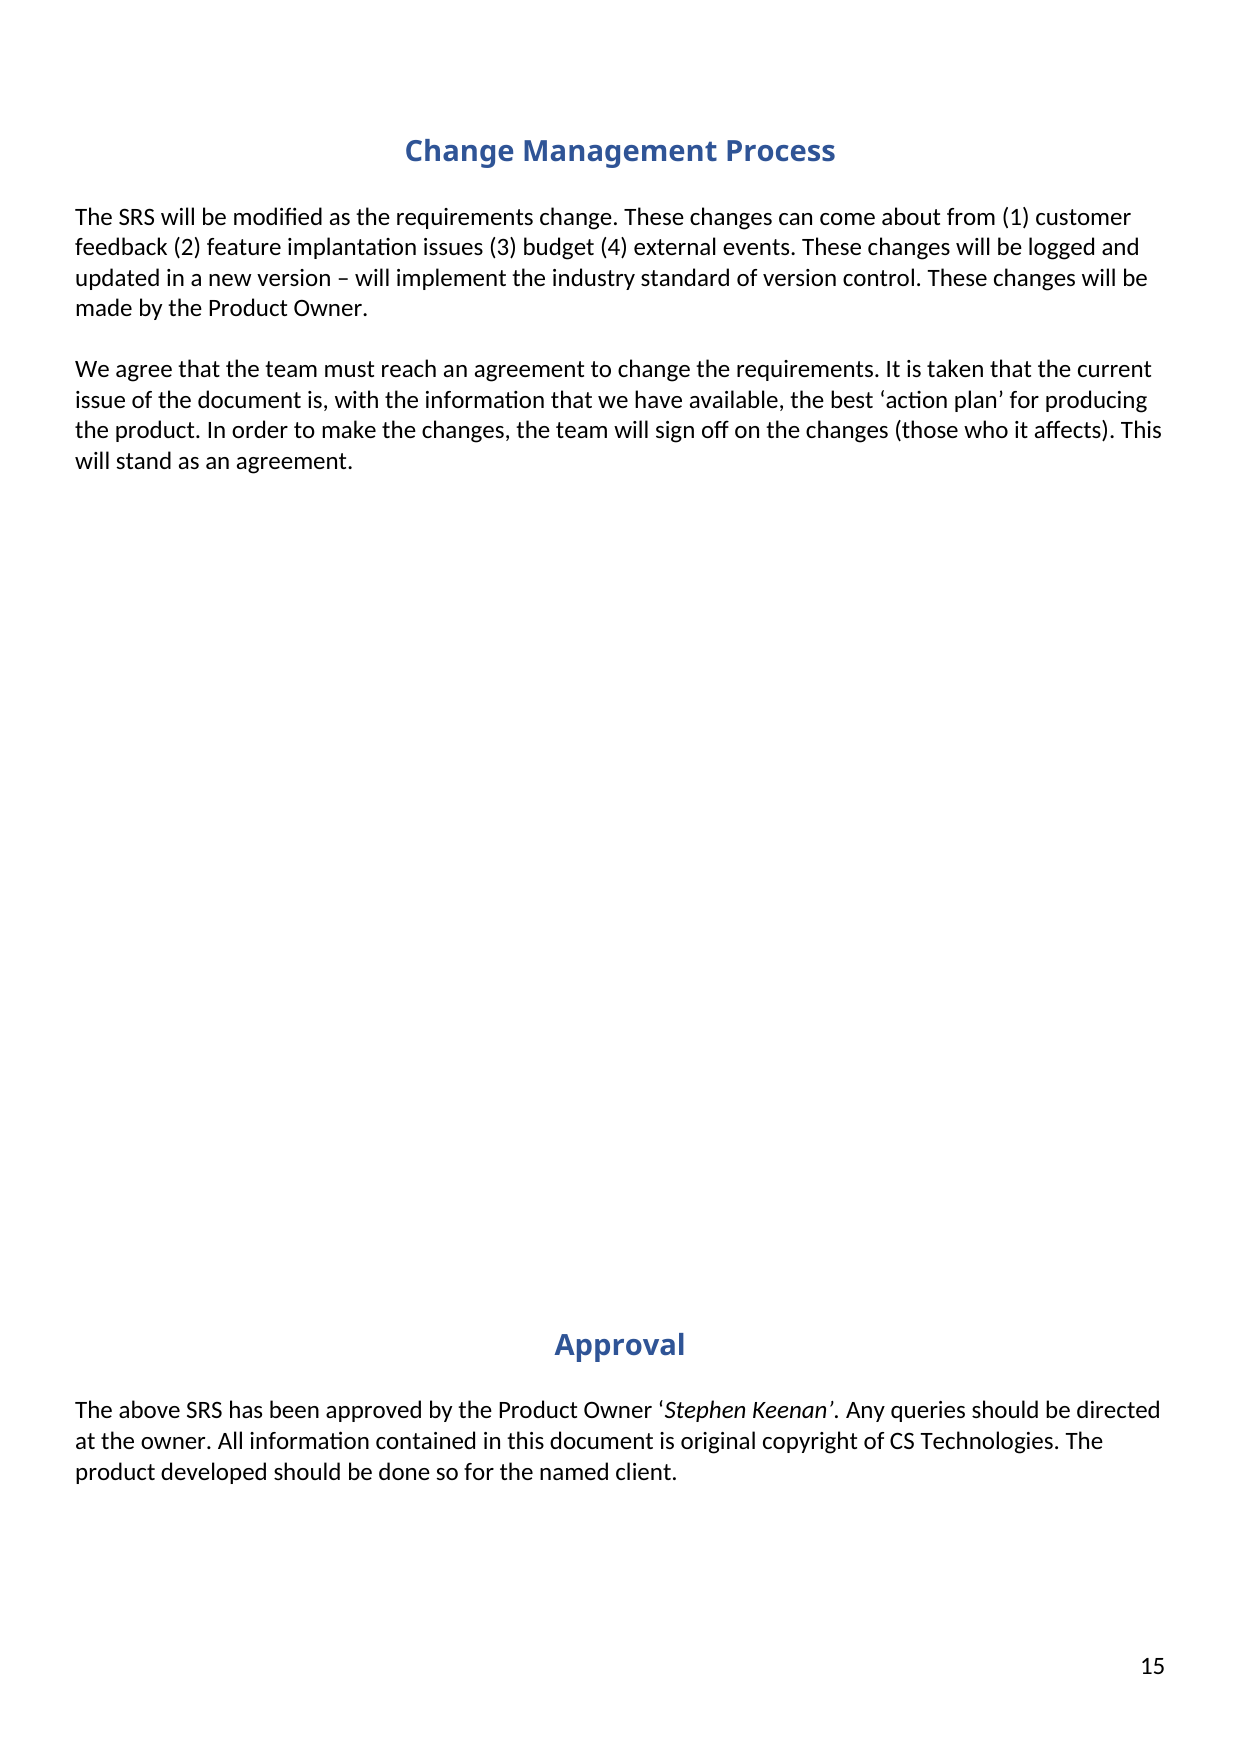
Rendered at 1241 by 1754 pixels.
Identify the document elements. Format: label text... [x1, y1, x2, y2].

text The above SRS has been approved by the Product Owner ‘Stephen Keenan’. Any queries should be directed at the owner. All information contained in this document is original copyright of CS Technologies. The product developed should be done so for the named client. [75, 1395, 1165, 1486]
subtitle Change Management Process [75, 131, 1165, 170]
subtitle Approval [75, 1324, 1165, 1364]
text The SRS will be modified as the requirements change. These changes can come about from (1) customer feedback (2) feature implantation issues (3) budget (4) external events. These changes will be logged and updated in a new version – will implement the industry standard of version control. These changes will be made by the Product Owner. [75, 201, 1165, 323]
text We agree that the team must reach an agreement to change the requirements. It is taken that the current issue of the document is, with the information that we have available, the best ‘action plan’ for producing the product. In order to make the changes, the team will sign off on the changes (those who it affects). This will stand as an agreement. [75, 353, 1165, 475]
